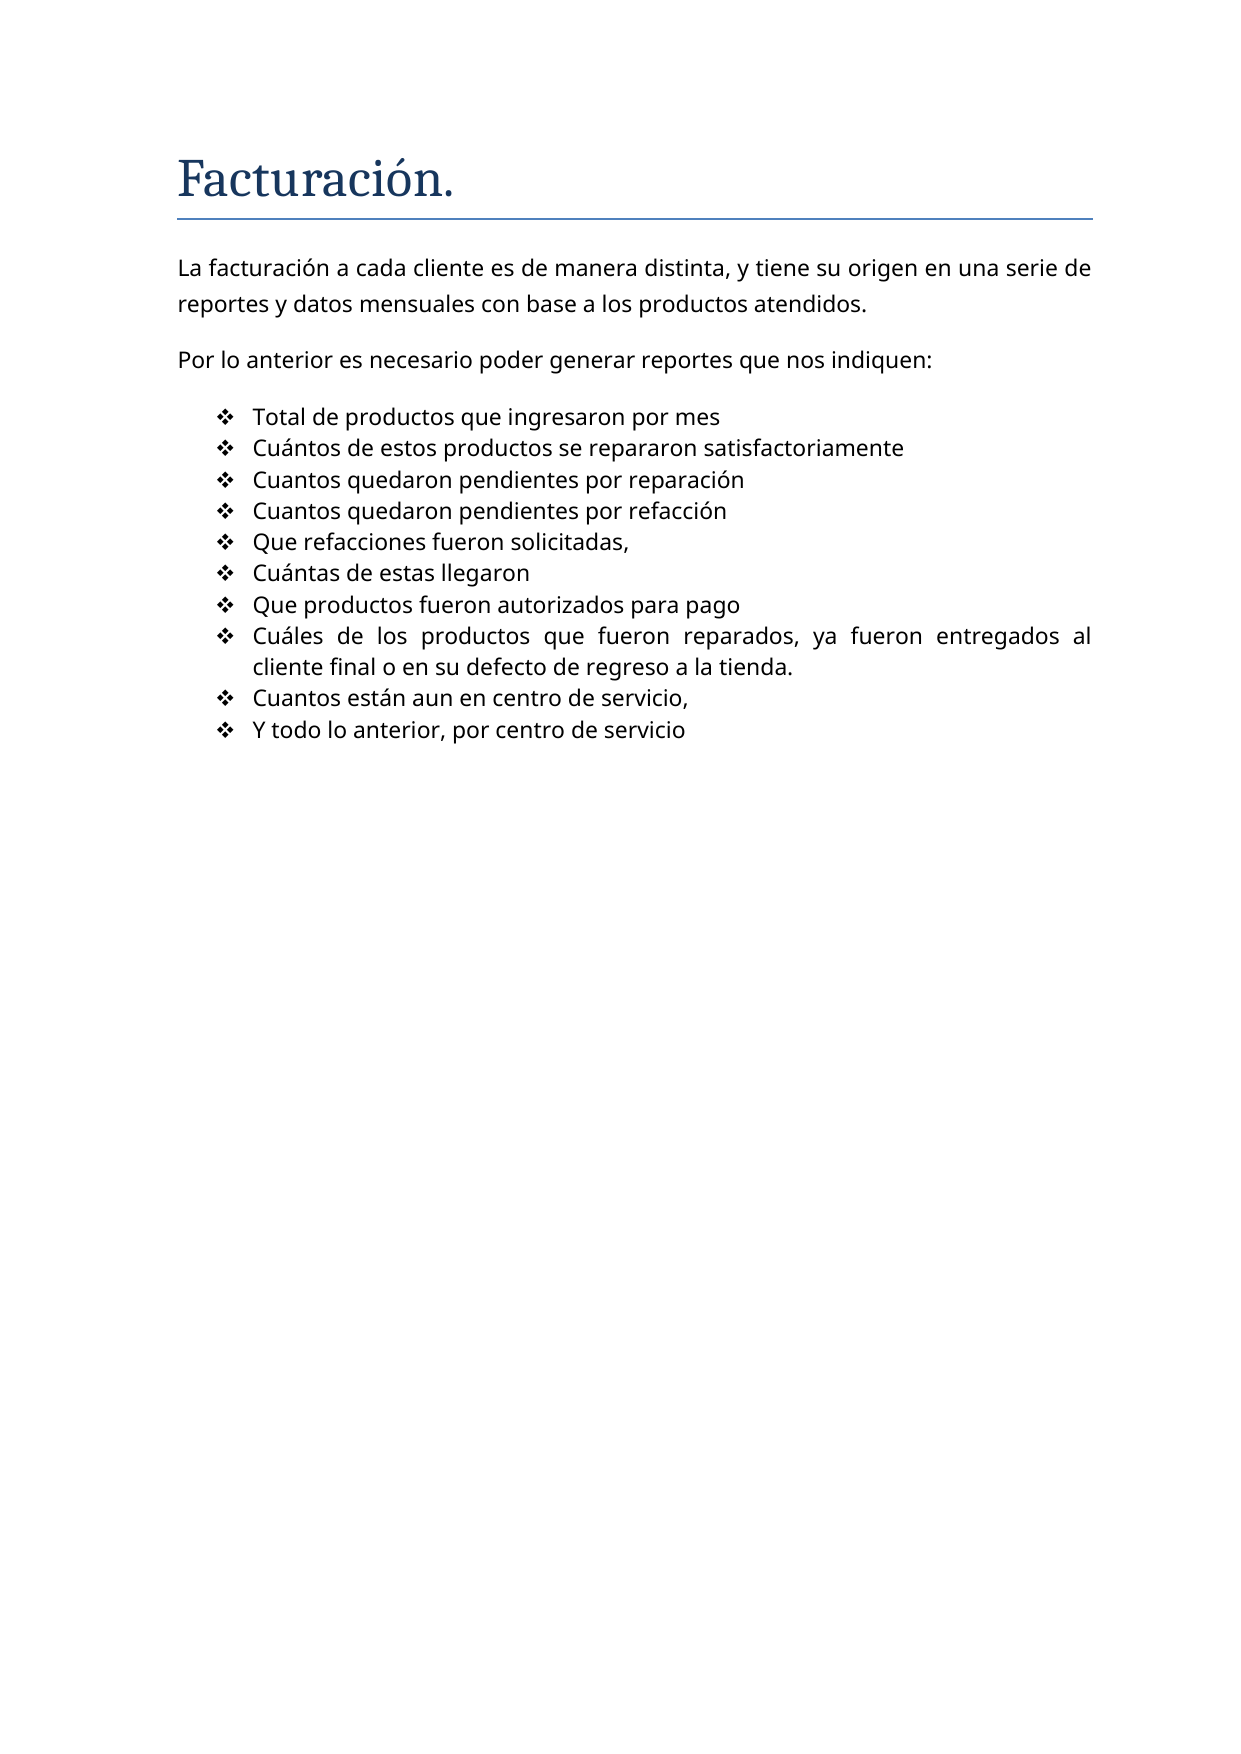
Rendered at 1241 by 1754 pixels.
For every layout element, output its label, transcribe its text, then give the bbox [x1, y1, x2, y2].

text La facturación a cada cliente es de manera distinta, y tiene su origen en una serie de reportes y datos mensuales con base a los productos atendidos. [177, 252, 1093, 319]
title Facturación. [177, 148, 1093, 218]
list Que refacciones fueron solicitadas, [215, 526, 1093, 557]
list Y todo lo anterior, por centro de servicio [215, 713, 1093, 745]
list Total de productos que ingresaron por mes [215, 401, 1093, 432]
list Cuántos de estos productos se repararon satisfactoriamente [215, 432, 1093, 463]
list Que productos fueron autorizados para pago [215, 588, 1093, 620]
list Cuantos quedaron pendientes por reparación [215, 463, 1093, 495]
list Cuantos están aun en centro de servicio, [215, 682, 1093, 713]
list Cuantos quedaron pendientes por refacción [215, 495, 1093, 526]
list Cuáles de los productos que fueron reparados, ya fueron entregados al cliente final o en su defecto de regreso a la tienda. [215, 620, 1093, 682]
text Por lo anterior es necesario poder generar reportes que nos indiquen: [177, 344, 1093, 376]
list Cuántas de estas llegaron [215, 557, 1093, 588]
